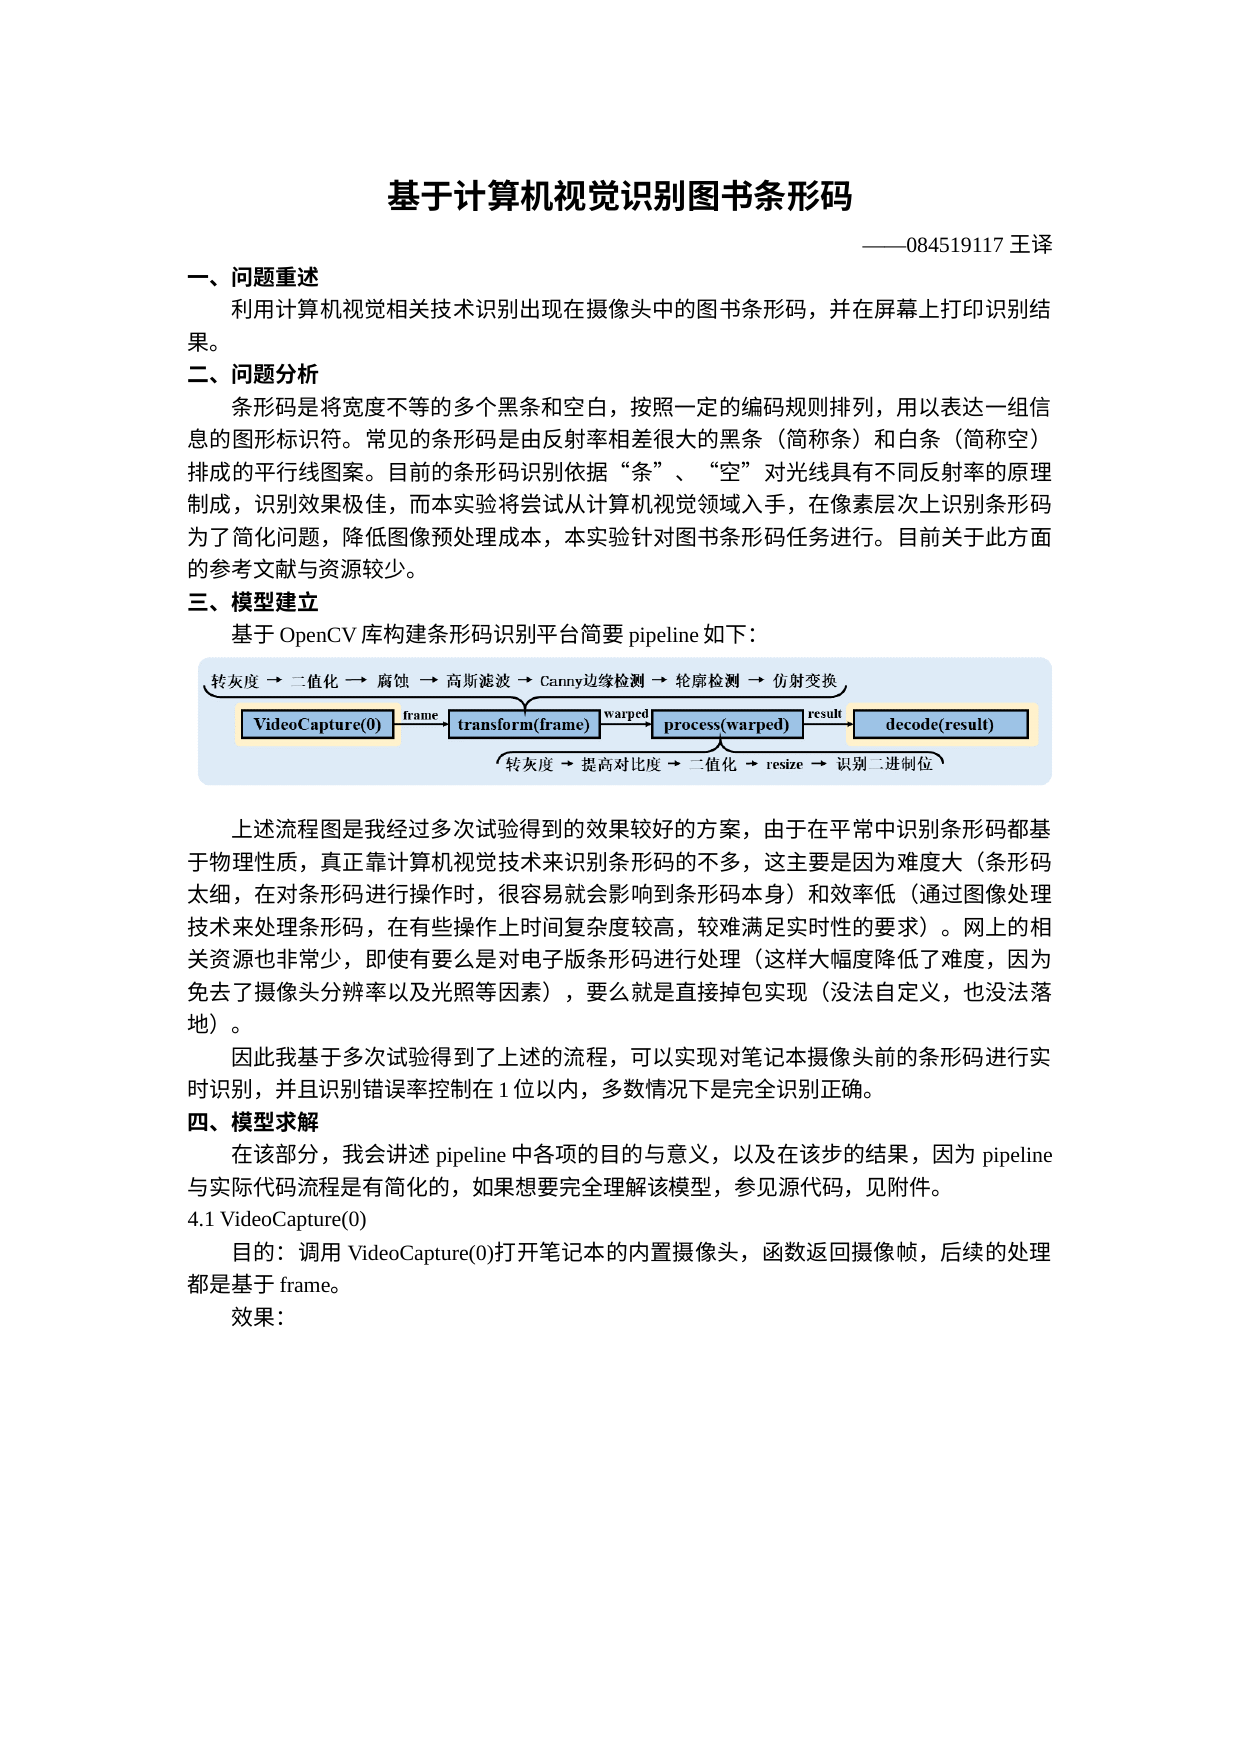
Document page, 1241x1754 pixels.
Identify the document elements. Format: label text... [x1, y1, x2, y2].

text ——084519117 王译 [187, 227, 1053, 259]
text 一、问题重述 [187, 259, 1053, 292]
text 三、模型建立 [187, 584, 1053, 617]
text 在该部分，我会讲述pipeline中各项的目的与意义，以及在该步的结果，因为pipeline与实际代码流程是有简化的，如果想要完全理解该模型，参见源代码，见附件。 [187, 1137, 1053, 1202]
text 基于OpenCV库构建条形码识别平台简要pipeline如下： [187, 617, 1053, 649]
picture [187, 649, 1060, 793]
text 目的：调用VideoCapture(0)打开笔记本的内置摄像头，函数返回摄像帧，后续的处理都是基于frame。 [187, 1234, 1053, 1299]
text 条形码是将宽度不等的多个黑条和空白，按照一定的编码规则排列，用以表达一组信息的图形标识符。常见的条形码是由反射率相差很大的黑条（简称条）和白条（简称空）排成的平行线图案。目前的条形码识别依据“条”、“空”对光线具有不同反射率的原理制成，识别效果极佳，而本实验将尝试从计算机视觉领域入手，在像素层次上识别条形码。为了简化问题，降低图像预处理成本，本实验针对图书条形码任务进行。目前关于此方面的参考文献与资源较少。 [187, 389, 1053, 584]
text 利用计算机视觉相关技术识别出现在摄像头中的图书条形码，并在屏幕上打印识别结果。 [187, 292, 1053, 357]
text 4.1 VideoCapture(0) [187, 1202, 1053, 1234]
text 四、模型求解 [187, 1104, 1053, 1137]
text 基于计算机视觉识别图书条形码 [187, 162, 1053, 227]
text 上述流程图是我经过多次试验得到的效果较好的方案，由于在平常中识别条形码都基于物理性质，真正靠计算机视觉技术来识别条形码的不多，这主要是因为难度大（条形码太细，在对条形码进行操作时，很容易就会影响到条形码本身）和效率低（通过图像处理技术来处理条形码，在有些操作上时间复杂度较高，较难满足实时性的要求）。网上的相关资源也非常少，即使有要么是对电子版条形码进行处理（这样大幅度降低了难度，因为免去了摄像头分辨率以及光照等因素），要么就是直接掉包实现（没法自定义，也没法落地）。 [187, 812, 1053, 1039]
text 因此我基于多次试验得到了上述的流程，可以实现对笔记本摄像头前的条形码进行实时识别，并且识别错误率控制在1位以内，多数情况下是完全识别正确。 [187, 1039, 1053, 1104]
text 二、问题分析 [187, 357, 1053, 389]
text 效果： [187, 1299, 1053, 1332]
